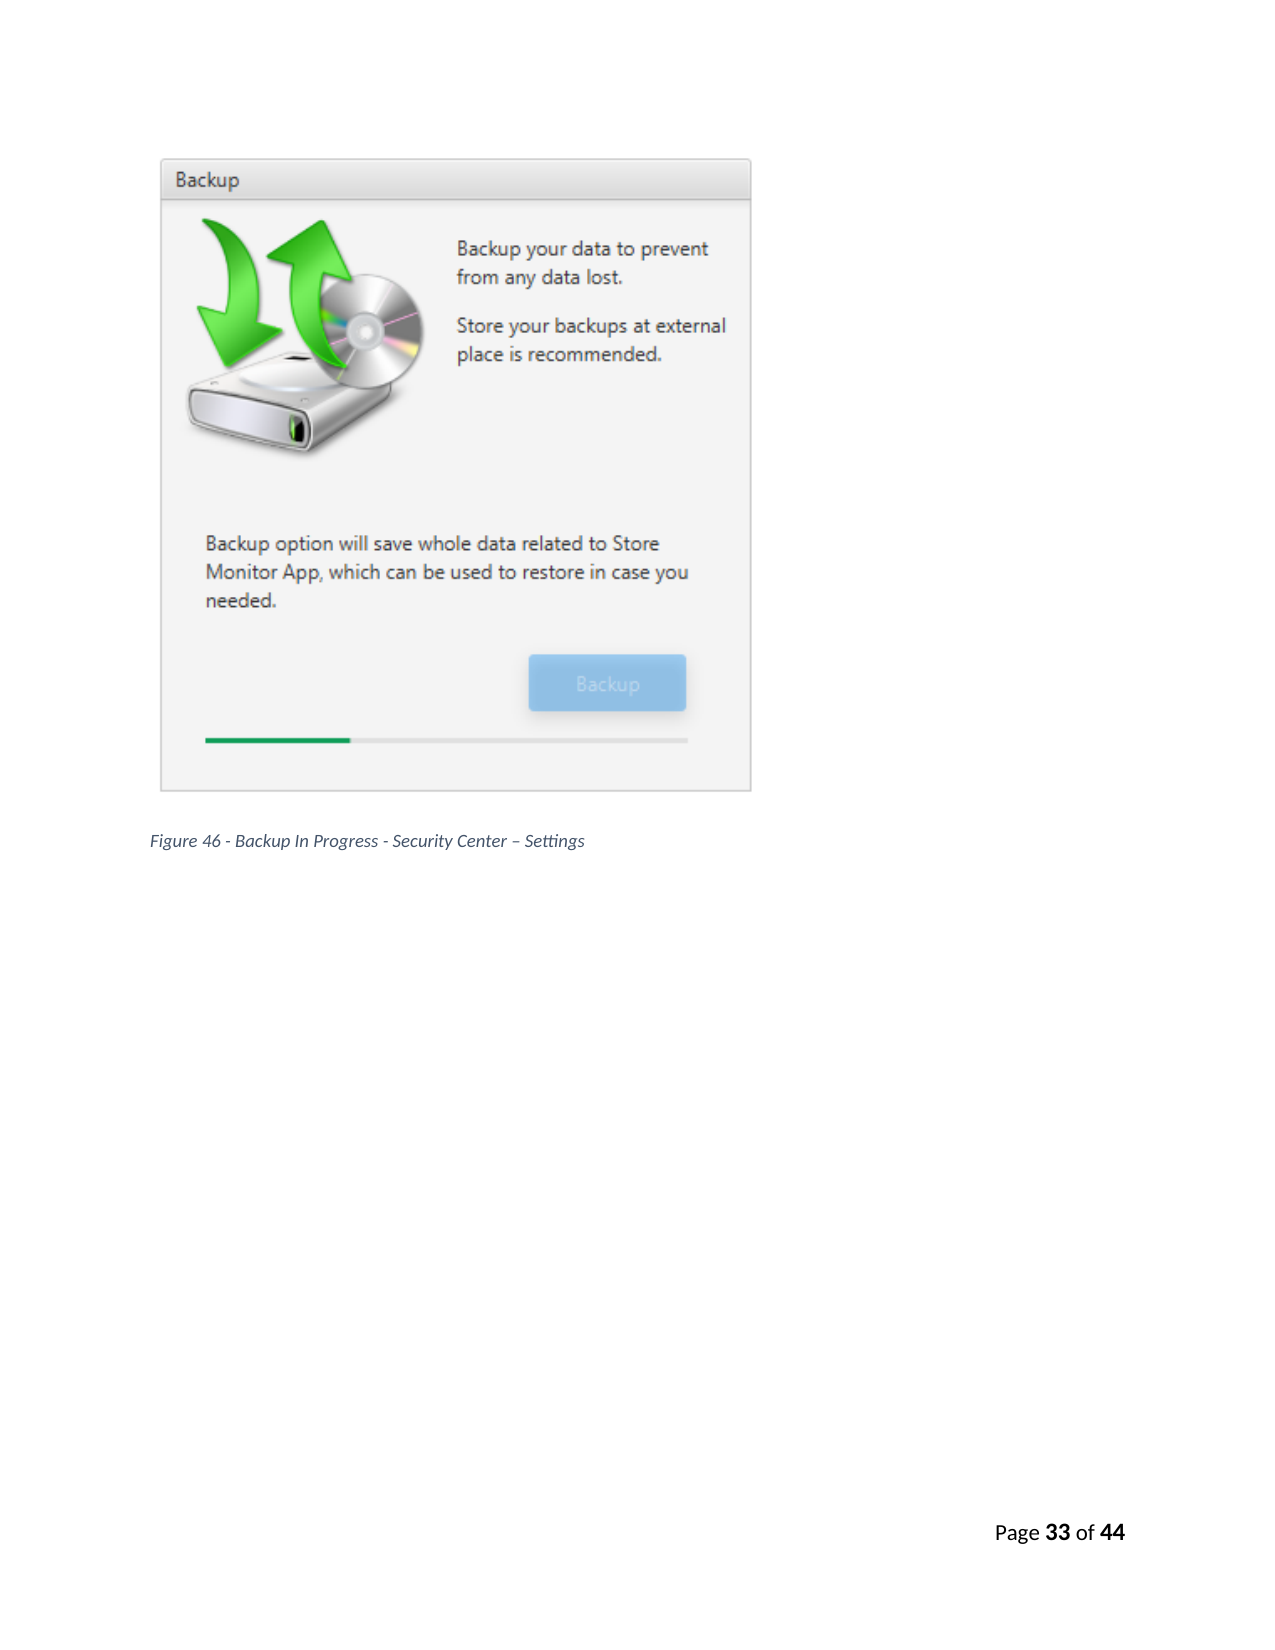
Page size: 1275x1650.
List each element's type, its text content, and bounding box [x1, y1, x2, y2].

picture [150, 150, 765, 811]
